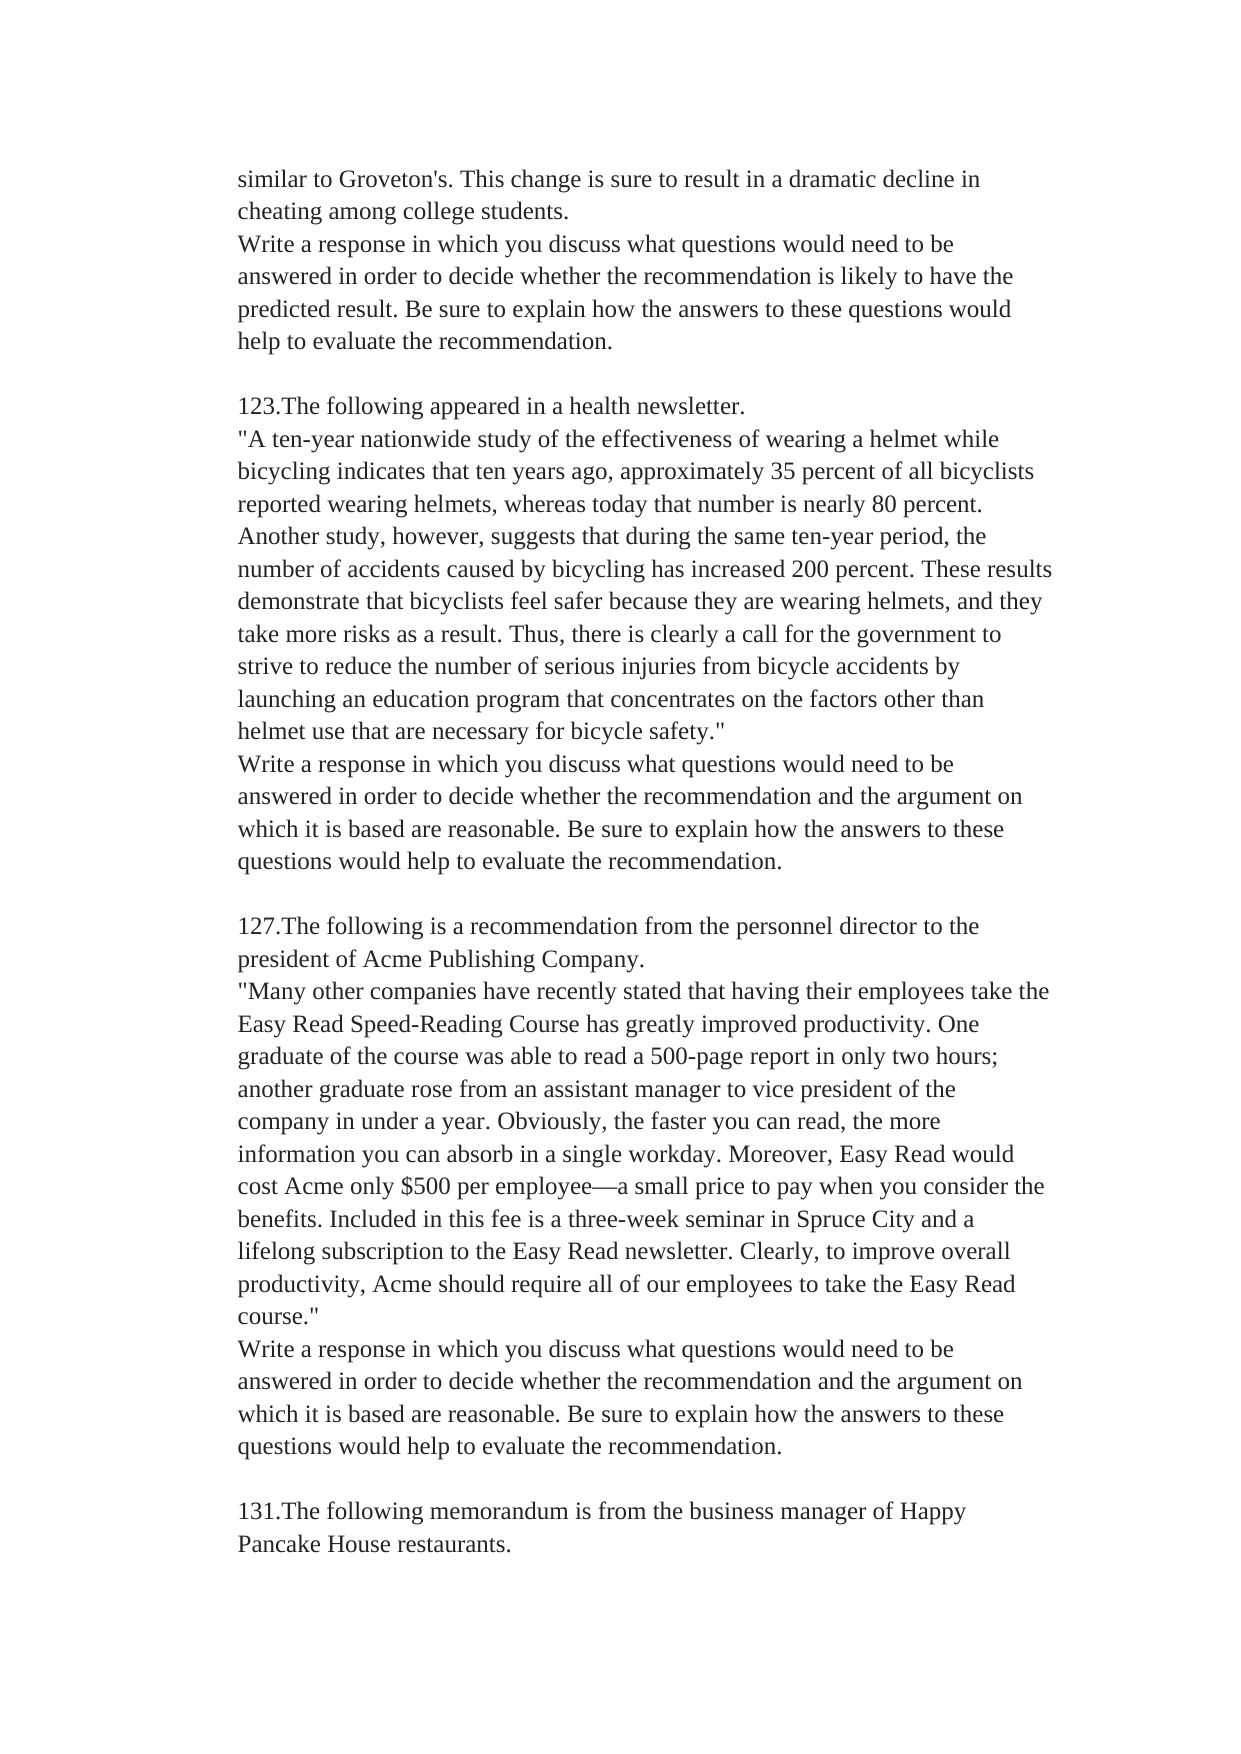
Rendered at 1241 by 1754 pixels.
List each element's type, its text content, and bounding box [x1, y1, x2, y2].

list Write a response in which you discuss what questions would need to be answered in order to decide whether the recommendation and the argument on which it is based are reasonable. Be sure to explain how the answers to these questions would help to evaluate the recommendation. [237, 1332, 1053, 1462]
list 127.The following is a recommendation from the personnel director to the president of Acme Publishing Company. [237, 909, 1053, 974]
list 123.The following appeared in a health newsletter. [237, 389, 1053, 422]
list Write a response in which you discuss what questions would need to be answered in order to decide whether the recommendation is likely to have the predicted result. Be sure to explain how the answers to these questions would help to evaluate the recommendation. [237, 227, 1053, 357]
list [237, 162, 1053, 227]
list 131.The following memorandum is from the business manager of Happy Pancake House restaurants. [237, 1494, 1053, 1559]
list Write a response in which you discuss what questions would need to be answered in order to decide whether the recommendation and the argument on which it is based are reasonable. Be sure to explain how the answers to these questions would help to evaluate the recommendation. [237, 747, 1053, 877]
list "A ten-year nationwide study of the effectiveness of wearing a helmet while bicycling indicates that ten years ago, approximately 35 percent of all bicyclists reported wearing helmets, whereas today that number is nearly 80 percent. Another study, however, suggests that during the same ten-year period, the number of accidents caused by bicycling has increased 200 percent. These results demonstrate that bicyclists feel safer because they are wearing helmets, and they take more risks as a result. Thus, there is clearly a call for the government to strive to reduce the number of serious injuries from bicycle accidents by launching an education program that concentrates on the factors other than helmet use that are necessary for bicycle safety." [237, 422, 1053, 747]
list "Many other companies have recently stated that having their employees take the Easy Read Speed-Reading Course has greatly improved productivity. One graduate of the course was able to read a 500-page report in only two hours; another graduate rose from an assistant manager to vice president of the company in under a year. Obviously, the faster you can read, the more information you can absorb in a single workday. Moreover, Easy Read would cost Acme only $500 per employee—a small price to pay when you consider the benefits. Included in this fee is a three-week seminar in Spruce City and a lifelong subscription to the Easy Read newsletter. Clearly, to improve overall productivity, Acme should require all of our employees to take the Easy Read course." [237, 974, 1053, 1332]
